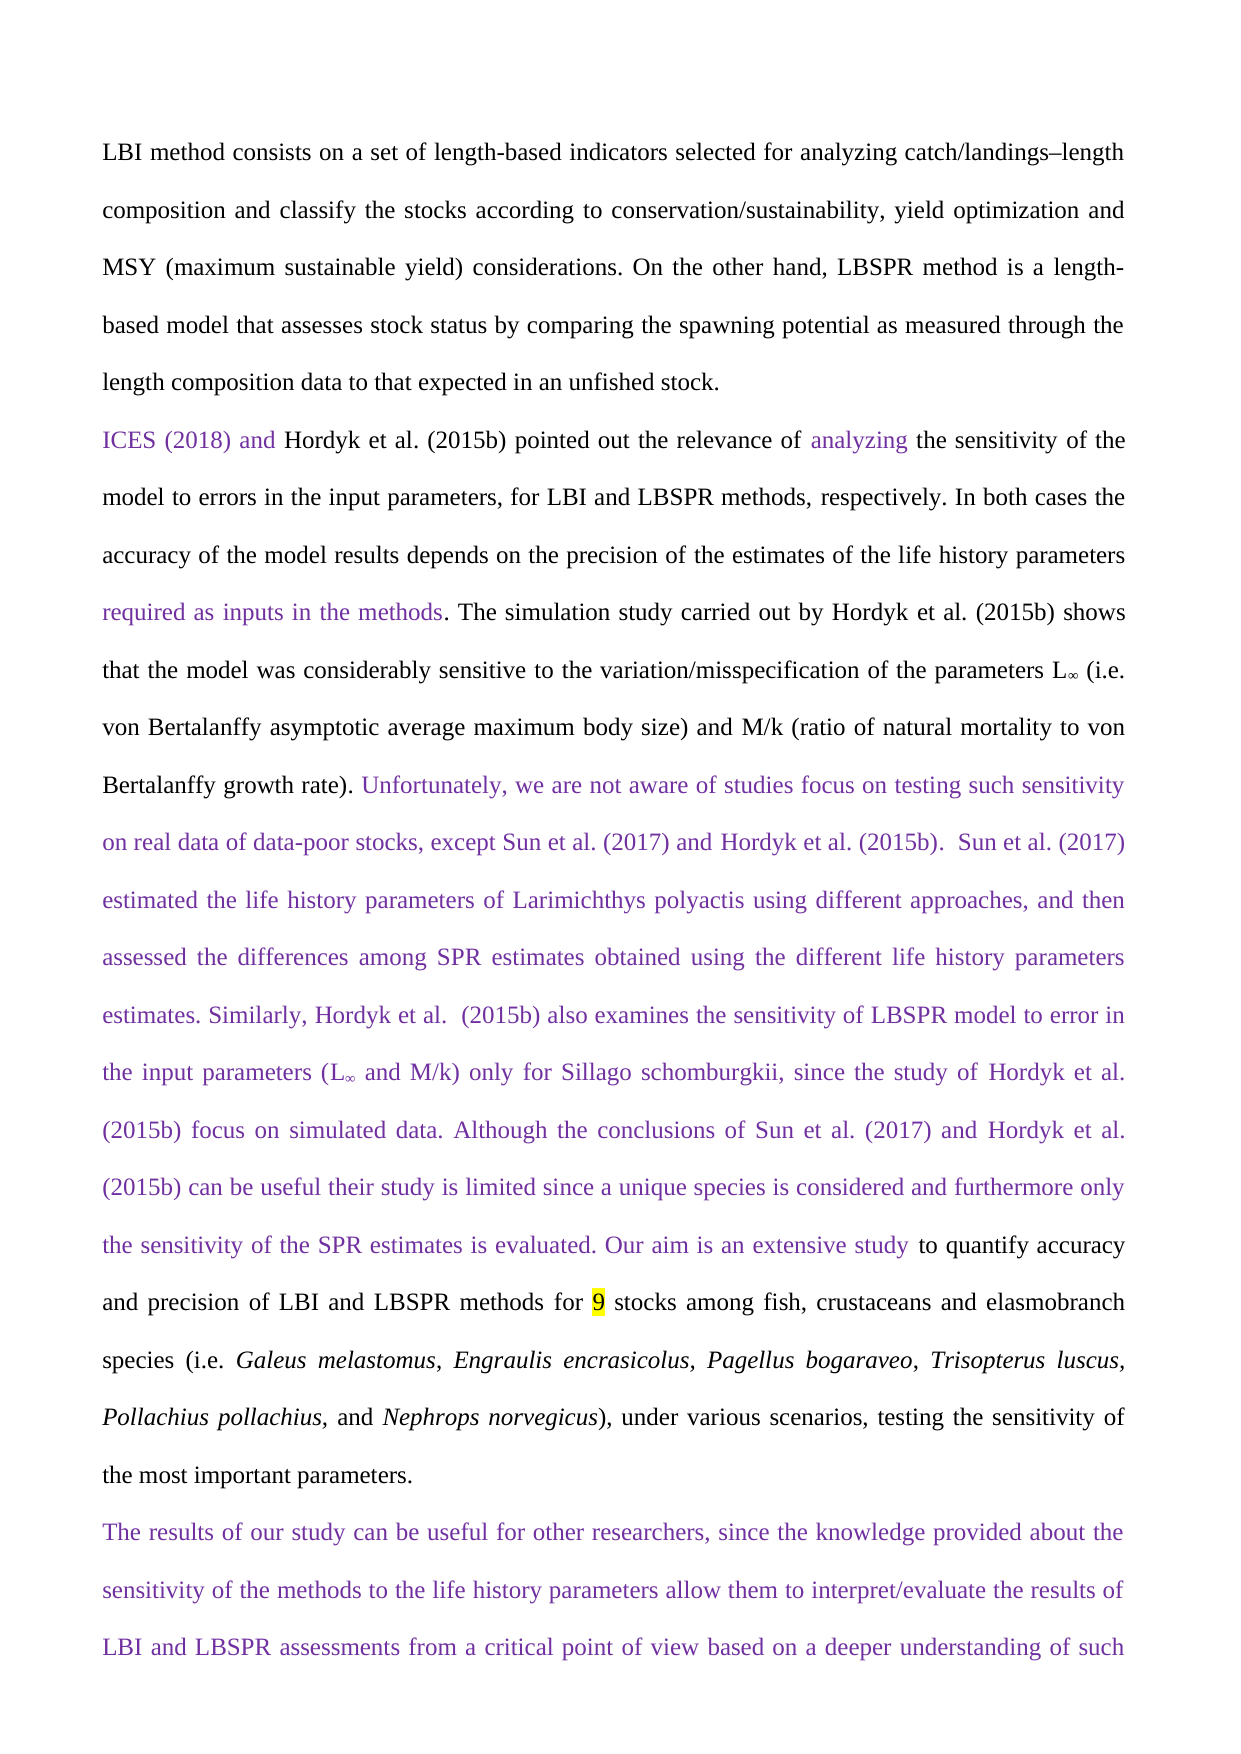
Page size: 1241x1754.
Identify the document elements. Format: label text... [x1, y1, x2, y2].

text LBI method consists on a set of length-based indicators selected for analyzing catch/landings–length composition and classify the stocks according to conservation/sustainability, yield optimization and MSY (maximum sustainable yield) considerations. On the other hand, LBSPR method is a length-based model that assesses stock status by comparing the spawning potential as measured through the length composition data to that expected in an unfished stock. [102, 137, 1126, 396]
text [102, 1517, 1126, 1661]
text ICES (2018) and Hordyk et al. (2015b) pointed out the relevance of analyzing the sensitivity of the model to errors in the input parameters, for LBI and LBSPR methods, respectively. In both cases the accuracy of the model results depends on the precision of the estimates of the life history parameters required as inputs in the methods. The simulation study carried out by Hordyk et al. (2015b) shows that the model was considerably sensitive to the variation/misspecification of the parameters L∞ (i.e. von Bertalanffy asymptotic average maximum body size) and M/k (ratio of natural mortality to von Bertalanffy growth rate). Unfortunately, we are not aware of studies focus on testing such sensitivity on real data of data-poor stocks, except Sun et al. (2017) and Hordyk et al. (2015b). Sun et al. (2017) estimated the life history parameters of Larimichthys polyactis using different approaches, and then assessed the differences among SPR estimates obtained using the different life history parameters estimates. Similarly, Hordyk et al. (2015b) also examines the sensitivity of LBSPR model to error in the input parameters (L∞ and M/k) only for Sillago schomburgkii, since the study of Hordyk et al. (2015b) focus on simulated data. Although the conclusions of Sun et al. (2017) and Hordyk et al. (2015b) can be useful their study is limited since a unique species is considered and furthermore only the sensitivity of the SPR estimates is evaluated. Our aim is an extensive study to quantify accuracy and precision of LBI and LBSPR methods for 9 stocks among fish, crustaceans and elasmobranch species (i.e. Galeus melastomus, Engraulis encrasicolus, Pagellus bogaraveo, Trisopterus luscus, Pollachius pollachius, and Nephrops norvegicus), under various scenarios, testing the sensitivity of the most important parameters. [102, 425, 1126, 1489]
